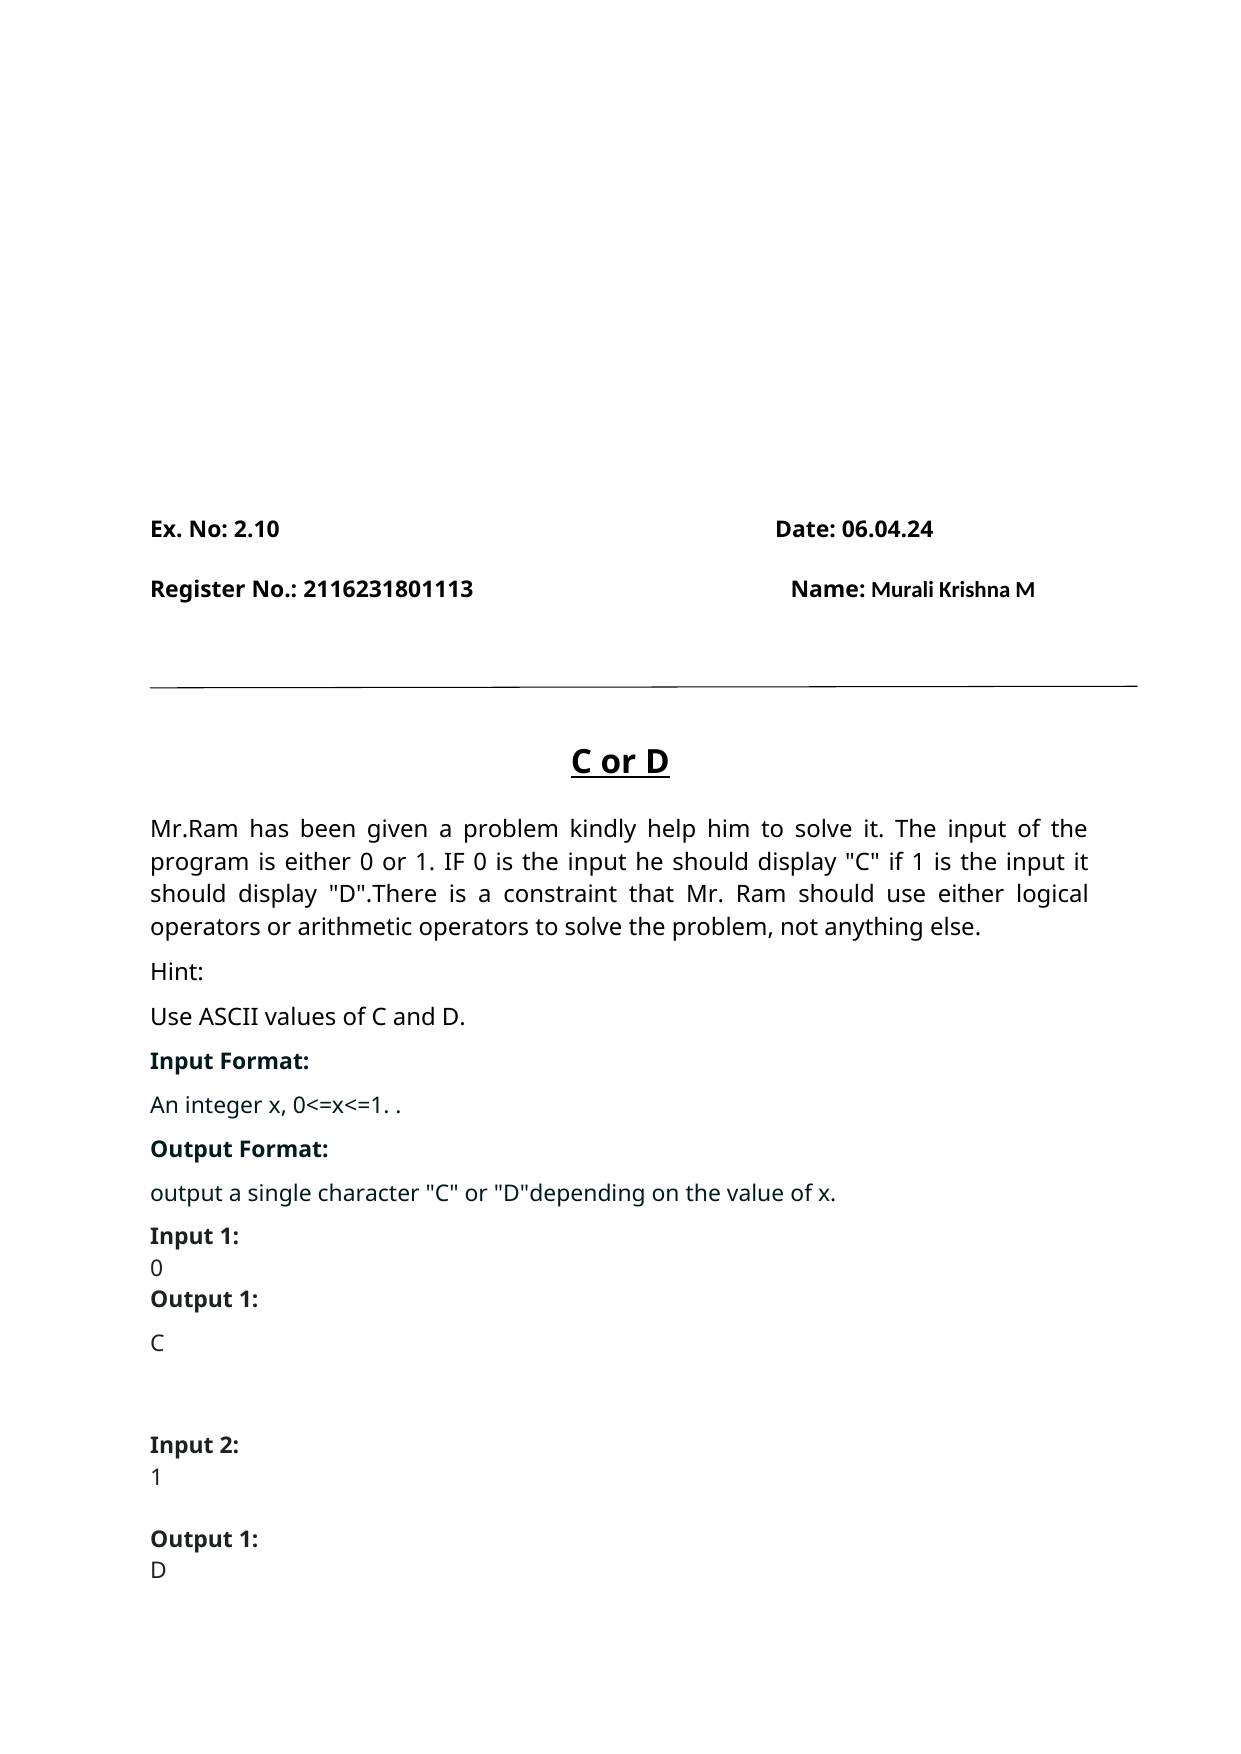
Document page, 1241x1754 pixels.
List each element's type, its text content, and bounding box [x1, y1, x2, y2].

text output a single character "C" or "D"depending on the value of x. [150, 1176, 1090, 1208]
text D [150, 1554, 1090, 1586]
text An integer x, 0<=x<=1. . [150, 1089, 1090, 1120]
text Output Format: [150, 1133, 1090, 1164]
text Input 2: [150, 1429, 1090, 1461]
text C or D [150, 737, 1090, 783]
text Use ASCII values of C and D. [150, 1000, 1090, 1033]
text Input Format: [150, 1045, 1090, 1076]
text Output 1: [150, 1523, 1090, 1554]
text 0 [150, 1251, 1090, 1283]
text Output 1: [150, 1283, 1090, 1314]
text C [150, 1326, 1090, 1358]
text Register No.: 2116231801113 Name: Murali Krishna M [150, 573, 1090, 604]
text Hint: [150, 955, 1090, 988]
text Ex. No: 2.10 Date: 06.04.24 [150, 512, 1090, 544]
text Input 1: [150, 1220, 1090, 1251]
text 1 [150, 1461, 1090, 1492]
text Mr.Ram has been given a problem kindly help him to solve it. The input of the program is either 0 or 1. IF 0 is the input he should display "C" if 1 is the input it should display "D".There is a constraint that Mr. Ram should use either logical operators or arithmetic operators to solve the problem, not anything else. [150, 812, 1090, 942]
